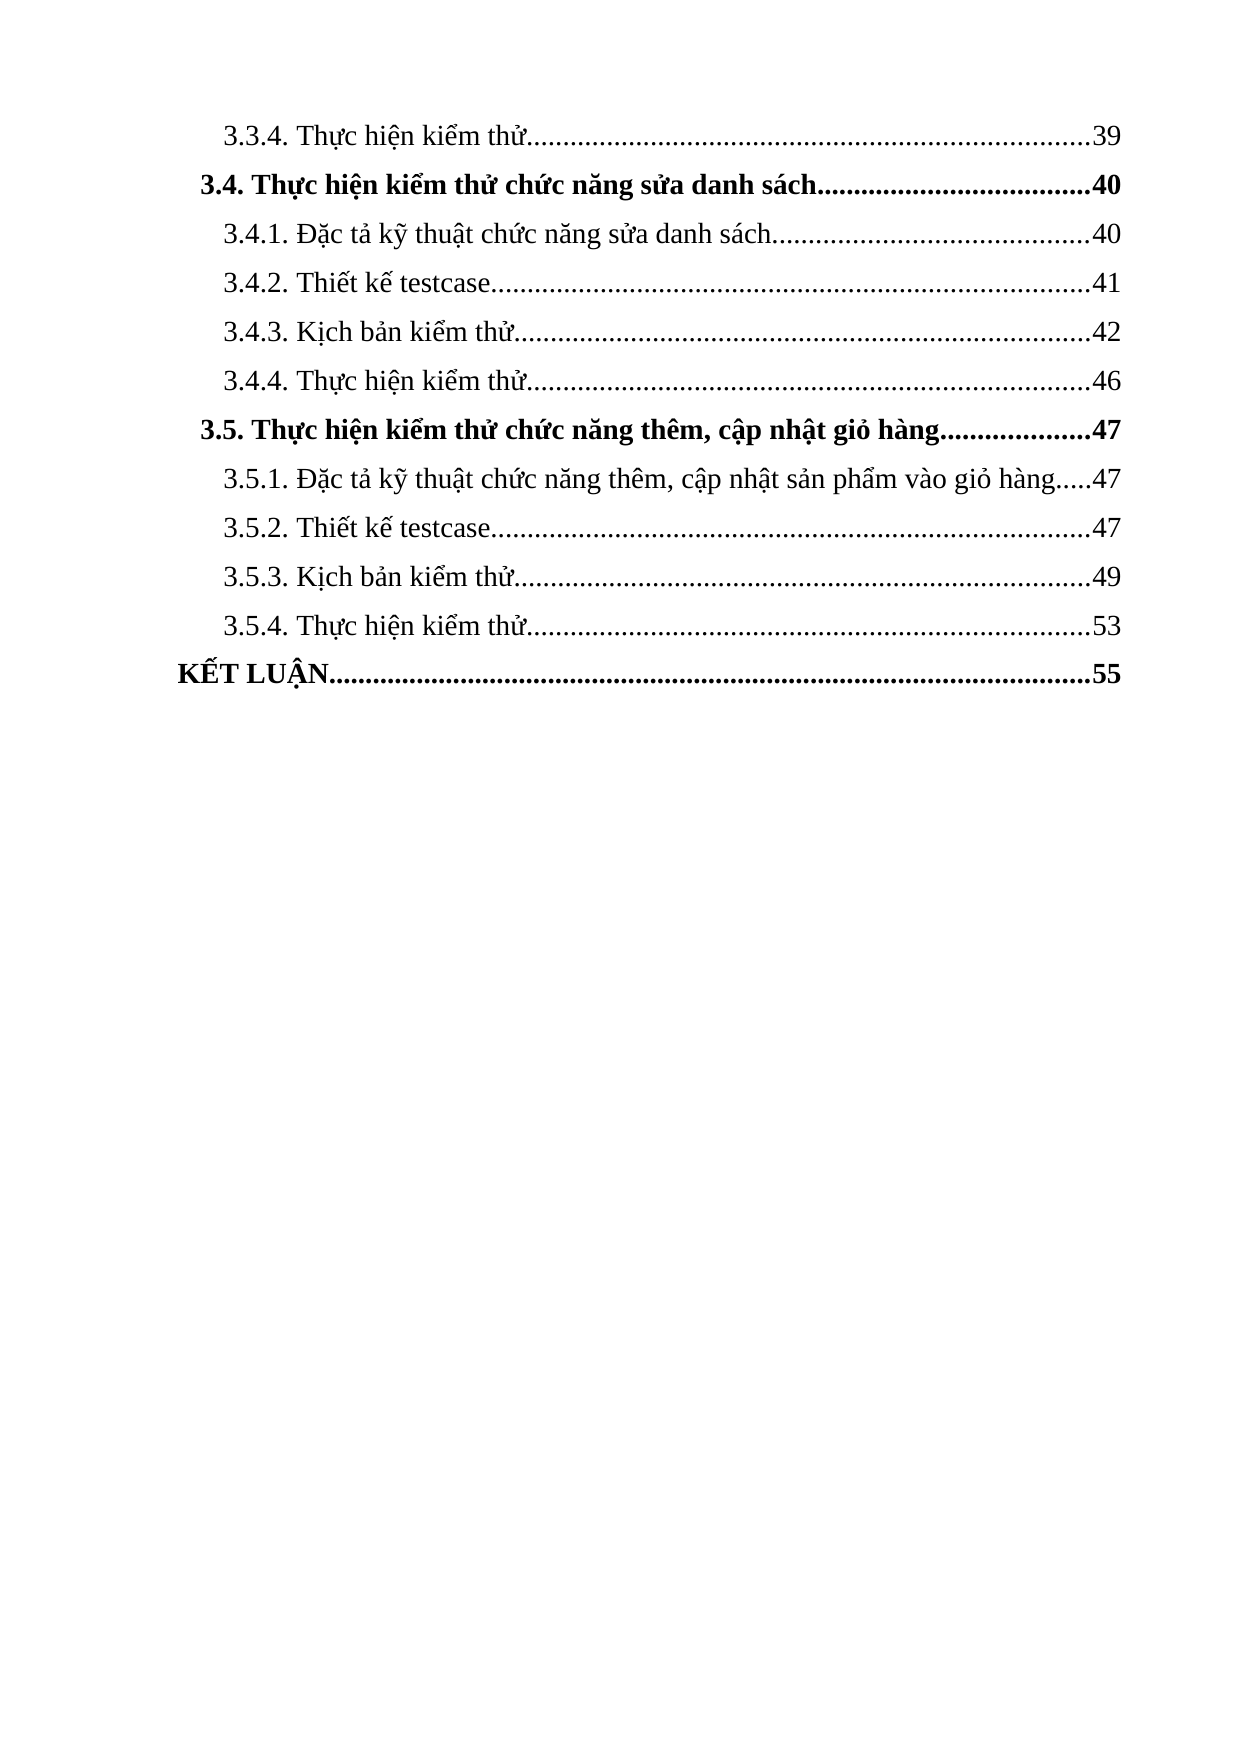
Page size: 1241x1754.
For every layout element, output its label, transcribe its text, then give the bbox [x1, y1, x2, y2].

text 3.5.4. Thực hiện kiểm thử 53 [223, 608, 1122, 641]
text 3.5. Thực hiện kiểm thử chức năng thêm, cập nhật giỏ hàng 47 [200, 412, 1122, 445]
text 3.4. Thực hiện kiểm thử chức năng sửa danh sách 40 [200, 167, 1122, 201]
text 3.4.4. Thực hiện kiểm thử 46 [223, 363, 1122, 396]
text 3.4.3. Kịch bản kiểm thử 42 [223, 314, 1122, 347]
text KẾT LUẬN 55 [177, 657, 1122, 690]
text 3.4.1. Đặc tả kỹ thuật chức năng sửa danh sách 40 [223, 216, 1122, 249]
text 3.5.1. Đặc tả kỹ thuật chức năng thêm, cập nhật sản phẩm vào giỏ hàng 47 [223, 461, 1122, 494]
text 3.3.4. Thực hiện kiểm thử 39 [223, 118, 1122, 152]
text 3.4.2. Thiết kế testcase 41 [223, 265, 1122, 298]
text 3.5.2. Thiết kế testcase 47 [223, 510, 1122, 543]
text 3.5.3. Kịch bản kiểm thử 49 [223, 559, 1122, 592]
